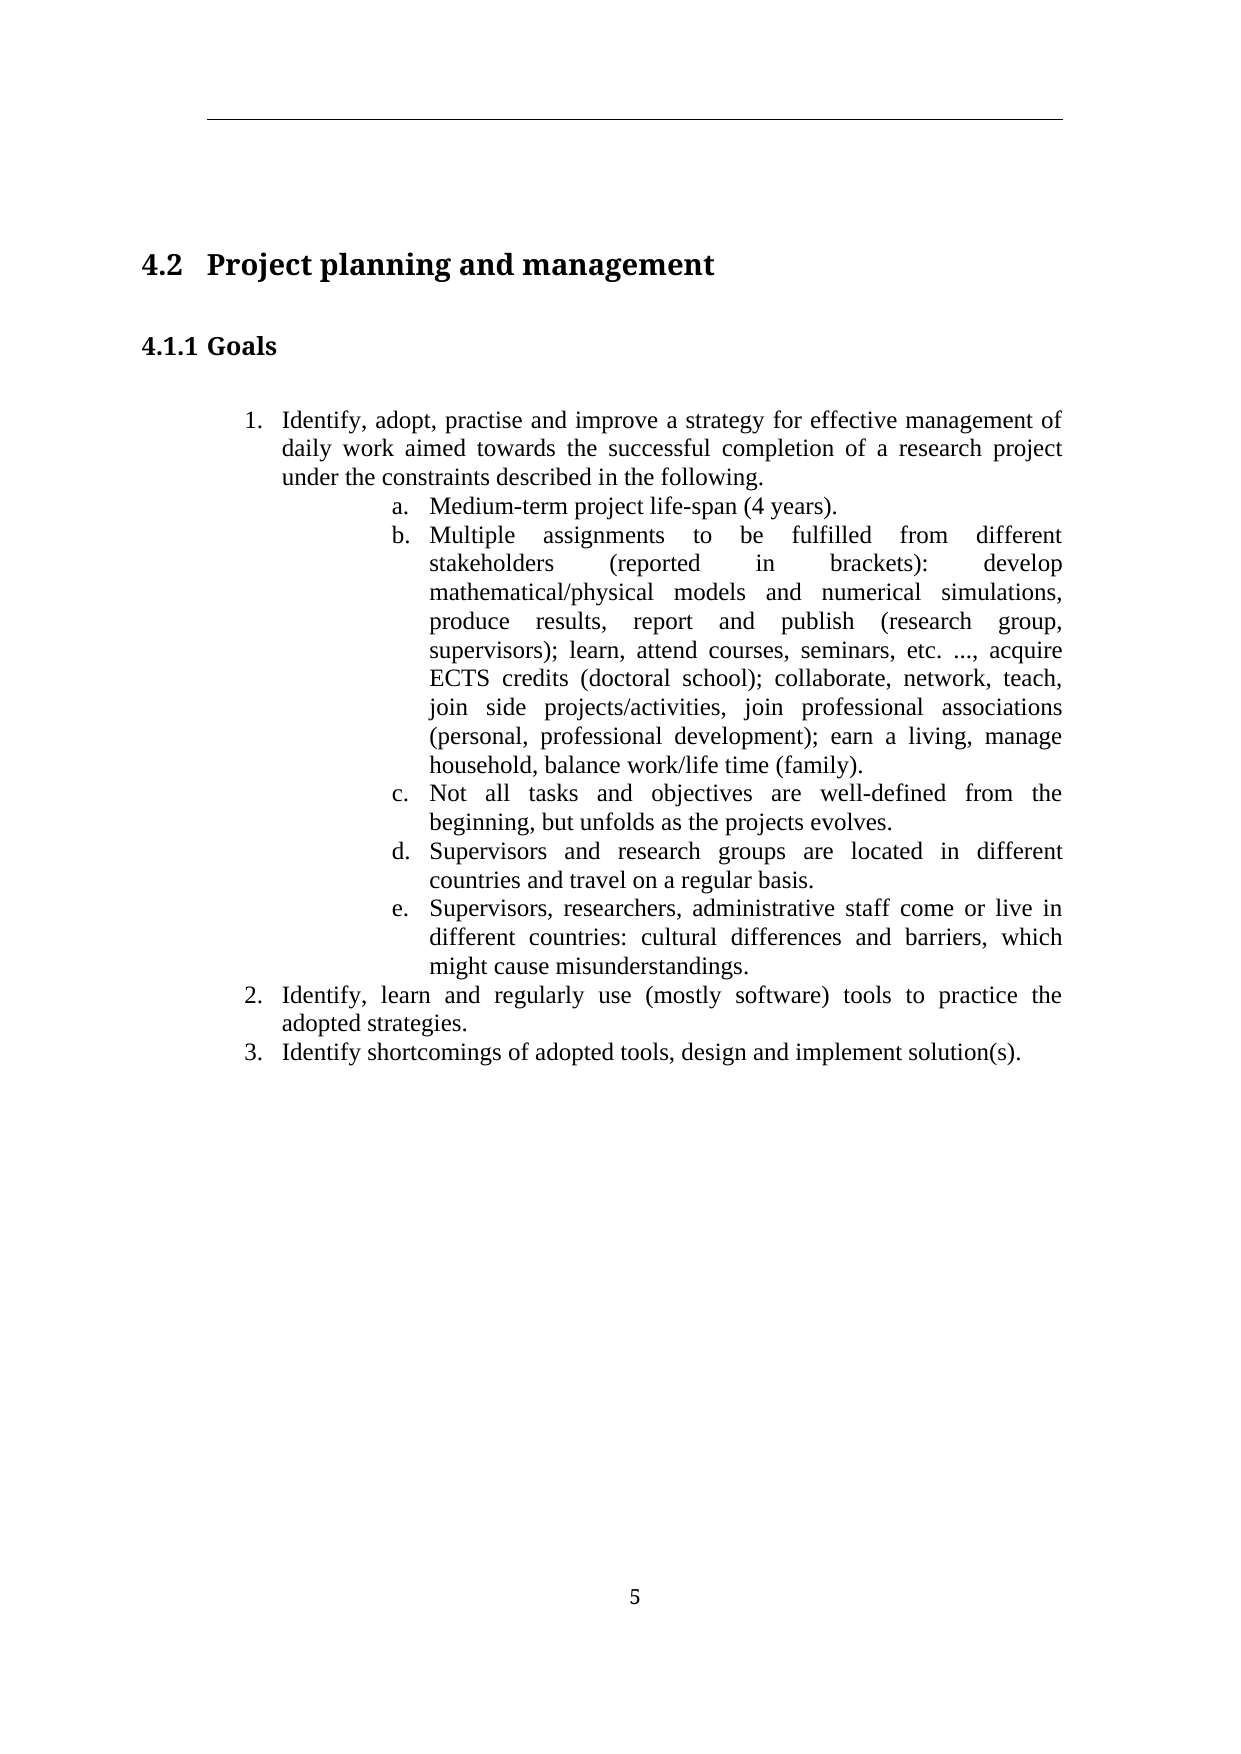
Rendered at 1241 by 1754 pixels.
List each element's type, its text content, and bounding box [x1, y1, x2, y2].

subtitle 4.1.1 Goals [142, 329, 1063, 363]
list Identify, learn and regularly use (mostly software) tools to practice the adopted strategies. [244, 980, 1063, 1037]
list Medium-term project life-span (4 years). [392, 491, 1063, 520]
list Identify, adopt, practise and improve a strategy for effective management of daily work aimed towards the successful completion of a research project under the constraints described in the following. [244, 405, 1063, 491]
list Supervisors, researchers, administrative staff come or live in different countries: cultural differences and barriers, which might cause misunderstandings. [392, 893, 1063, 980]
list Supervisors and research groups are located in different countries and travel on a regular basis. [392, 836, 1063, 893]
list Not all tasks and objectives are well-defined from the beginning, but unfolds as the projects evolves. [392, 778, 1063, 836]
list Multiple assignments to be fulfilled from different stakeholders (reported in brackets): develop mathematical/physical models and numerical simulations, produce results, report and publish (research group, supervisors); learn, attend courses, seminars, etc. ..., acquire ECTS credits (doctoral school); collaborate, network, teach, join side projects/activities, join professional associations (personal, professional development); earn a living, manage household, balance work/life time (family). [392, 520, 1063, 778]
list Identify shortcomings of adopted tools, design and implement solution(s). [244, 1037, 1063, 1066]
subtitle Project planning and management [142, 244, 1063, 284]
